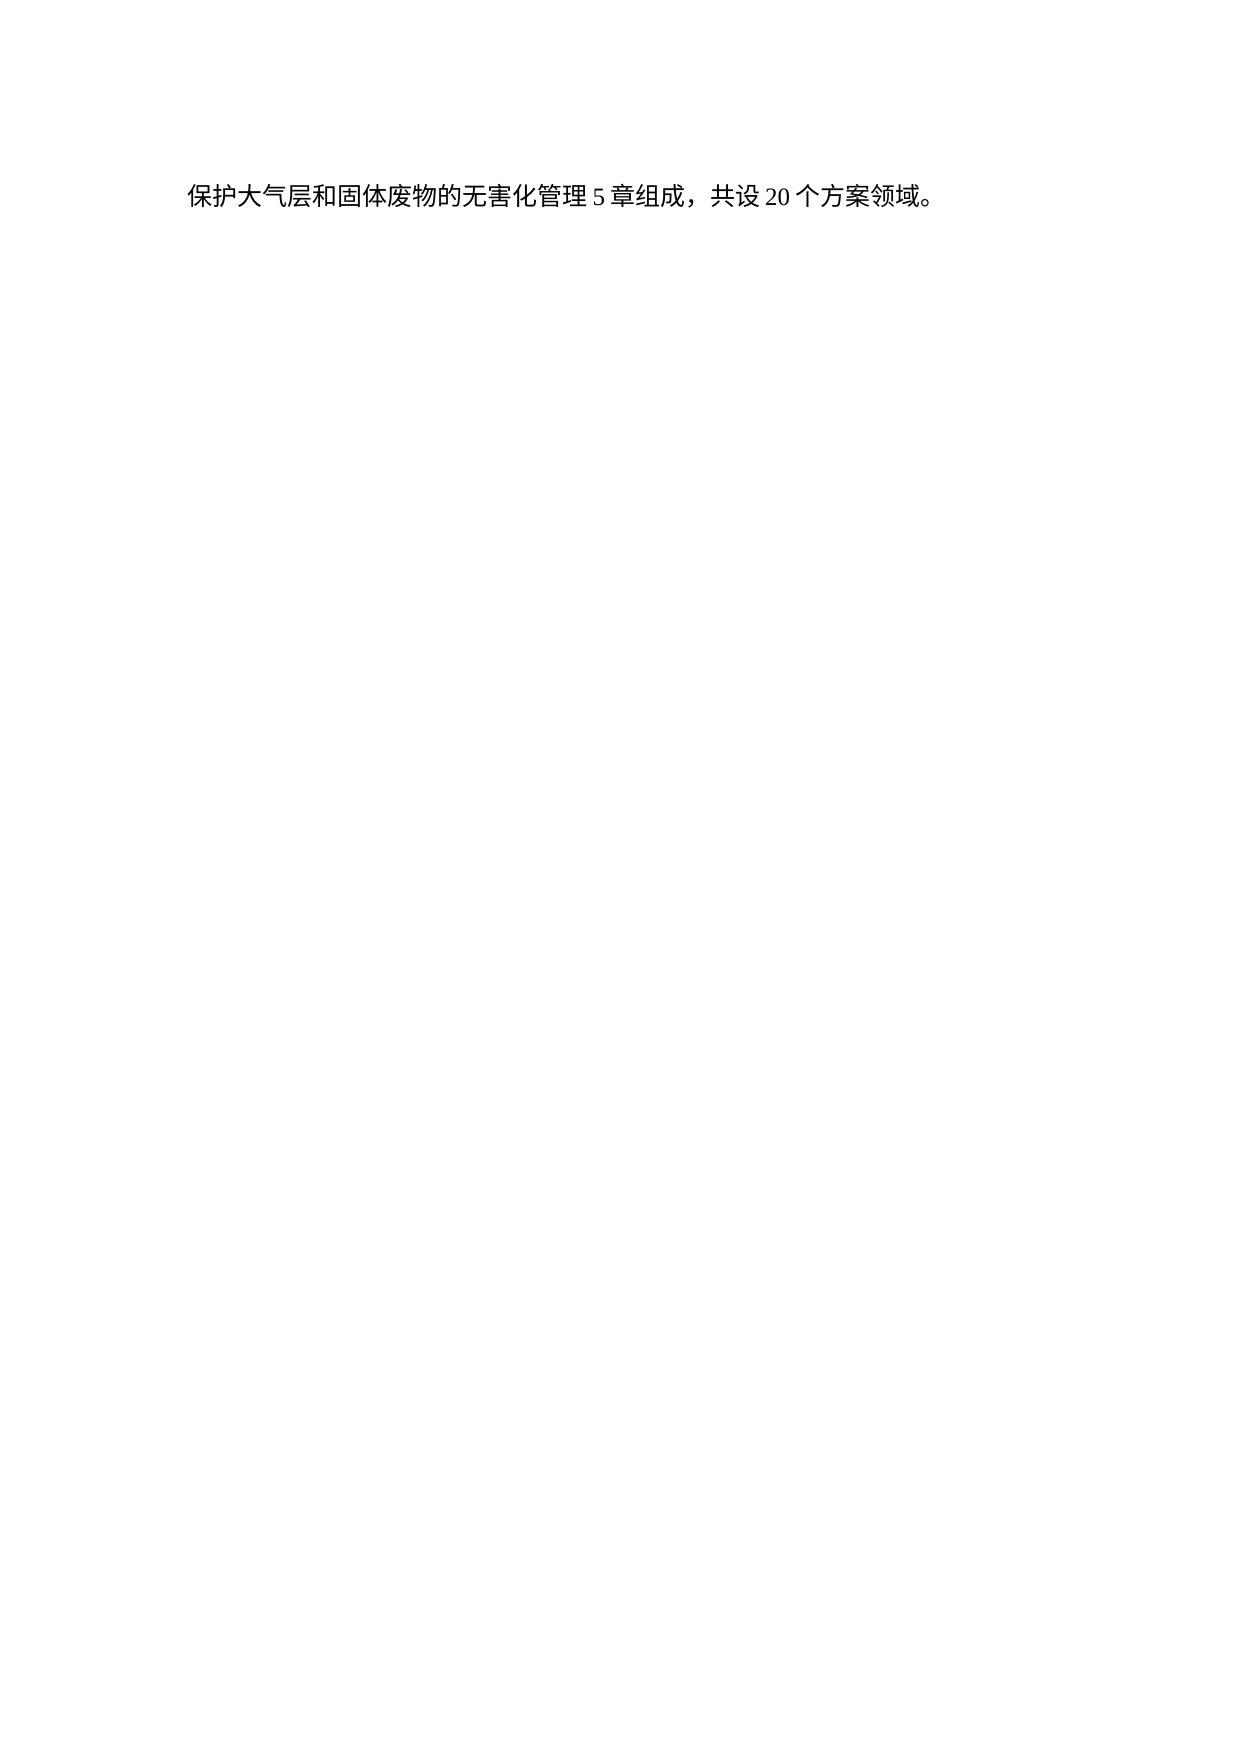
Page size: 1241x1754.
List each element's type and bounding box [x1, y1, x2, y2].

list [187, 162, 1053, 227]
